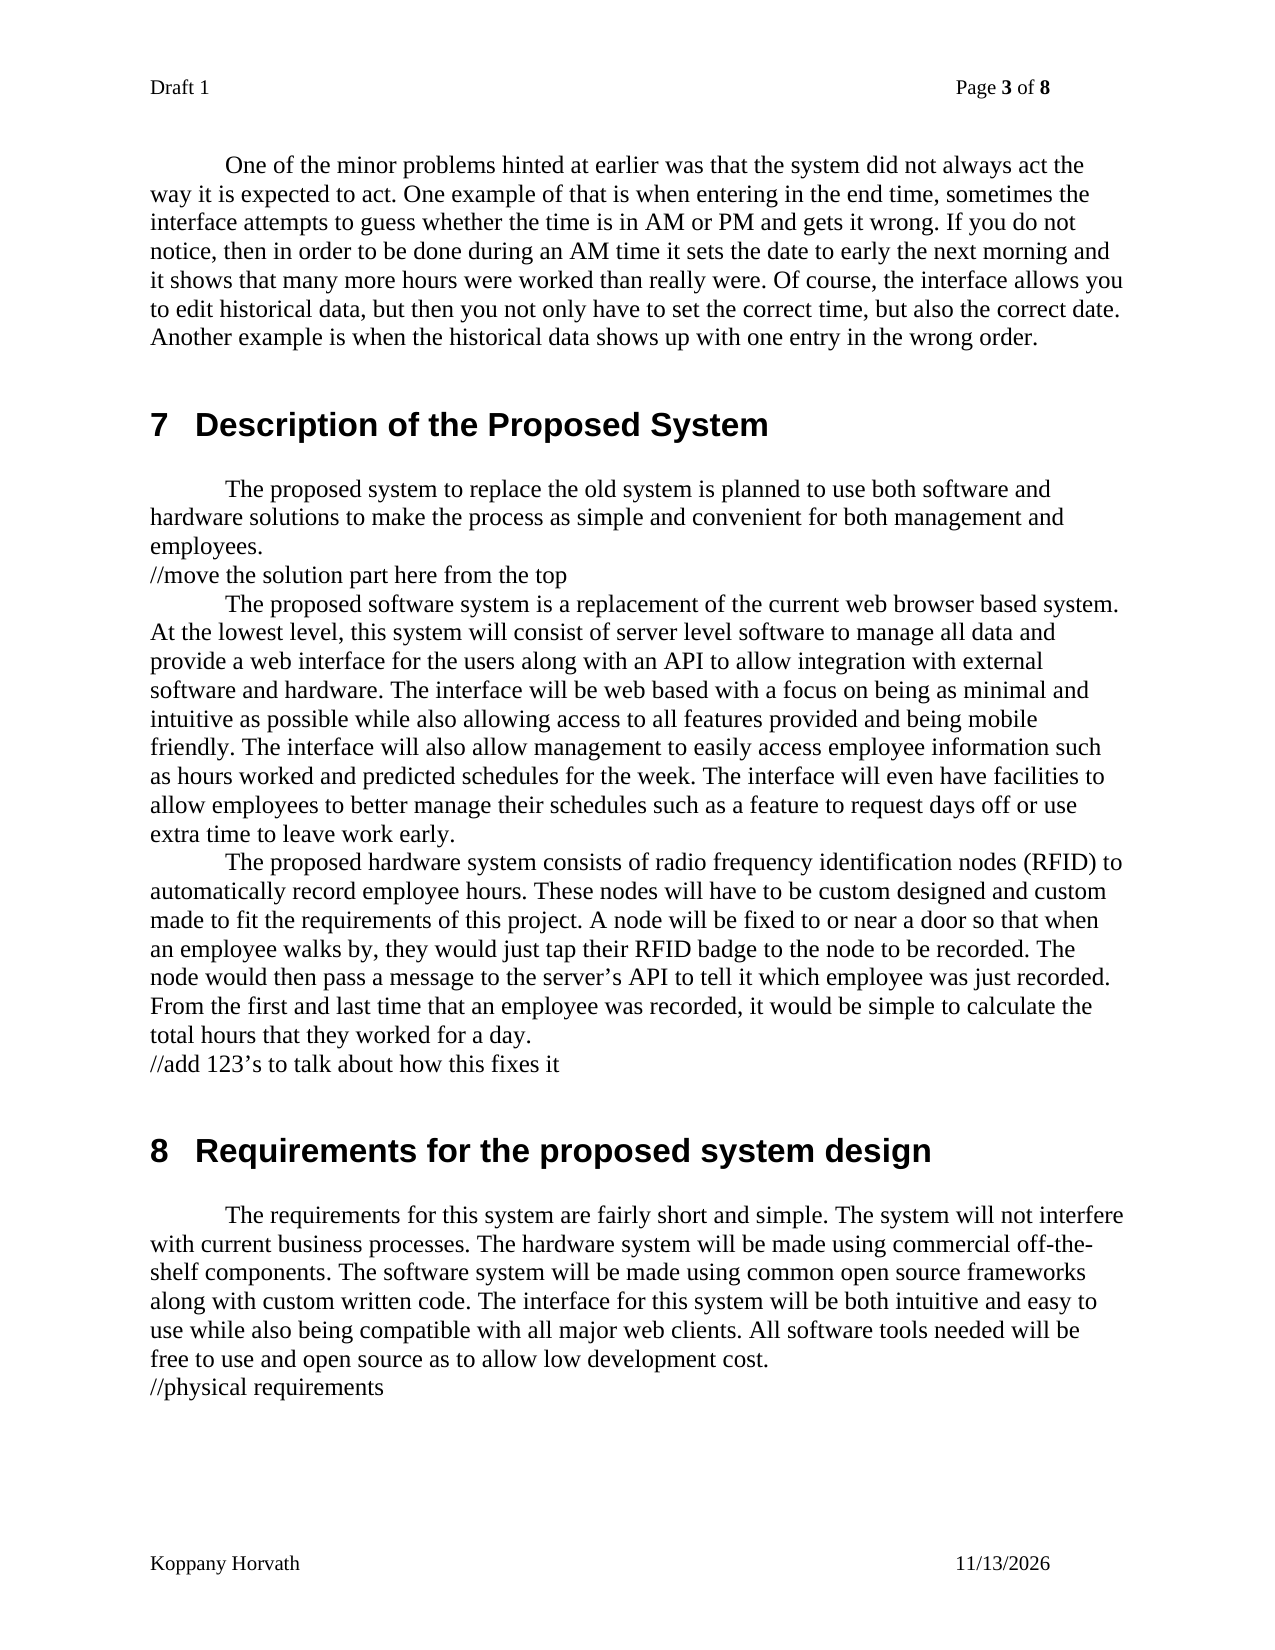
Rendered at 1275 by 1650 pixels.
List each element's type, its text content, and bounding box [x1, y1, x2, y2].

text //move the solution part here from the top [150, 560, 1125, 589]
text The proposed software system is a replacement of the current web browser based system. At the lowest level, this system will consist of server level software to manage all data and provide a web interface for the users along with an API to allow integration with external software and hardware. The interface will be web based with a focus on being as minimal and intuitive as possible while also allowing access to all features provided and being mobile friendly. The interface will also allow management to easily access employee information such as hours worked and predicted schedules for the week. The interface will even have facilities to allow employees to better manage their schedules such as a feature to request days off or use extra time to leave work early. [150, 589, 1125, 847]
text //physical requirements [150, 1372, 1125, 1401]
subtitle Requirements for the proposed system design [150, 1131, 1125, 1170]
text The proposed system to replace the old system is planned to use both software and hardware solutions to make the process as simple and convenient for both management and employees. [150, 474, 1125, 560]
text //add 123’s to talk about how this fixes it [150, 1049, 1125, 1077]
text One of the minor problems hinted at earlier was that the system did not always act the way it is expected to act. One example of that is when entering in the end time, sometimes the interface attempts to guess whether the time is in AM or PM and gets it wrong. If you do not notice, then in order to be done during an AM time it sets the date to early the next morning and it shows that many more hours were worked than really were. Of course, the interface allows you to edit historical data, but then you not only have to set the correct time, but also the correct date. Another example is when the historical data shows up with one entry in the wrong order. [150, 150, 1125, 351]
text The requirements for this system are fairly short and simple. The system will not interfere with current business processes. The hardware system will be made using commercial off-the-shelf components. The software system will be made using common open source frameworks along with custom written code. The interface for this system will be both intuitive and easy to use while also being compatible with all major web clients. All software tools needed will be free to use and open source as to allow low development cost. [150, 1200, 1125, 1372]
subtitle Description of the Proposed System [150, 405, 1125, 443]
text The proposed hardware system consists of radio frequency identification nodes (RFID) to automatically record employee hours. These nodes will have to be custom designed and custom made to fit the requirements of this project. A node will be fixed to or near a door so that when an employee walks by, they would just tap their RFID badge to the node to be recorded. The node would then pass a message to the server’s API to tell it which employee was just recorded. From the first and last time that an employee was recorded, it would be simple to calculate the total hours that they worked for a day. [150, 847, 1125, 1049]
